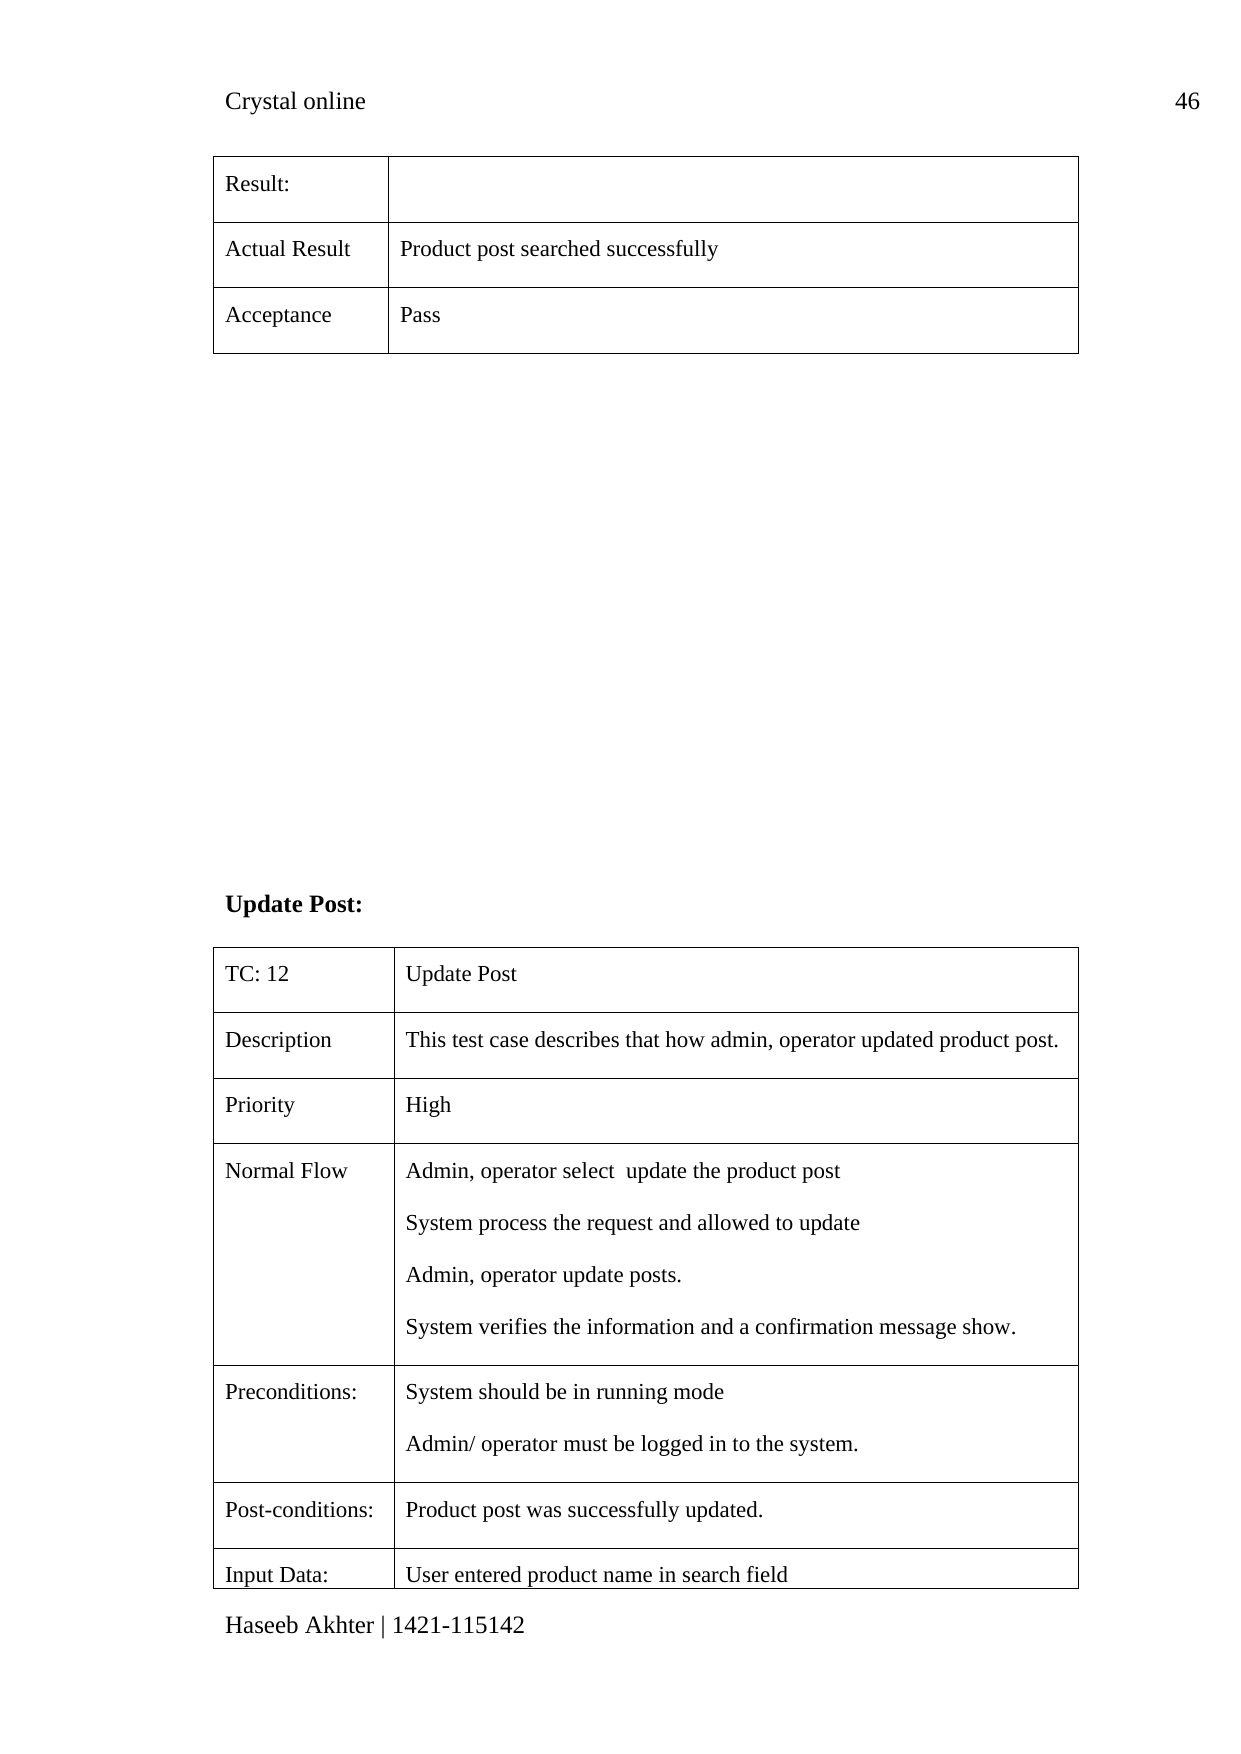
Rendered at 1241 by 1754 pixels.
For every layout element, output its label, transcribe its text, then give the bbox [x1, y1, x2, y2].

table_cell Admin, operator select update the product post System process the request and allowed to update Admin, operator update posts. System verifies the information and a confirmation message show. [395, 1144, 1078, 1365]
table_cell Product post searched successfully [389, 223, 1078, 287]
table_cell Acceptance [214, 288, 388, 353]
table_cell Normal Flow [214, 1144, 394, 1365]
table_cell Description [214, 1013, 394, 1078]
table_header Update Post [395, 948, 1078, 1012]
subtitle Update Post: [225, 889, 1090, 918]
table_cell Actual Result [214, 223, 388, 287]
table_cell Pass [389, 288, 1078, 353]
table_cell Priority [214, 1079, 394, 1143]
table_cell Post-conditions: [214, 1483, 394, 1548]
table_cell This test case describes that how admin, operator updated product post. [395, 1013, 1078, 1078]
table_cell Product post was successfully updated. [395, 1483, 1078, 1548]
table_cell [395, 1549, 1078, 1588]
table_header TC: 12 [214, 948, 394, 1012]
table_cell System should be in running mode Admin/ operator must be logged in to the system. [395, 1366, 1078, 1482]
table_cell Input Data: [214, 1549, 394, 1588]
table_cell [389, 157, 1078, 222]
table_cell Preconditions: [214, 1366, 394, 1482]
table_cell High [395, 1079, 1078, 1143]
table_cell Expected Result: [214, 157, 388, 222]
